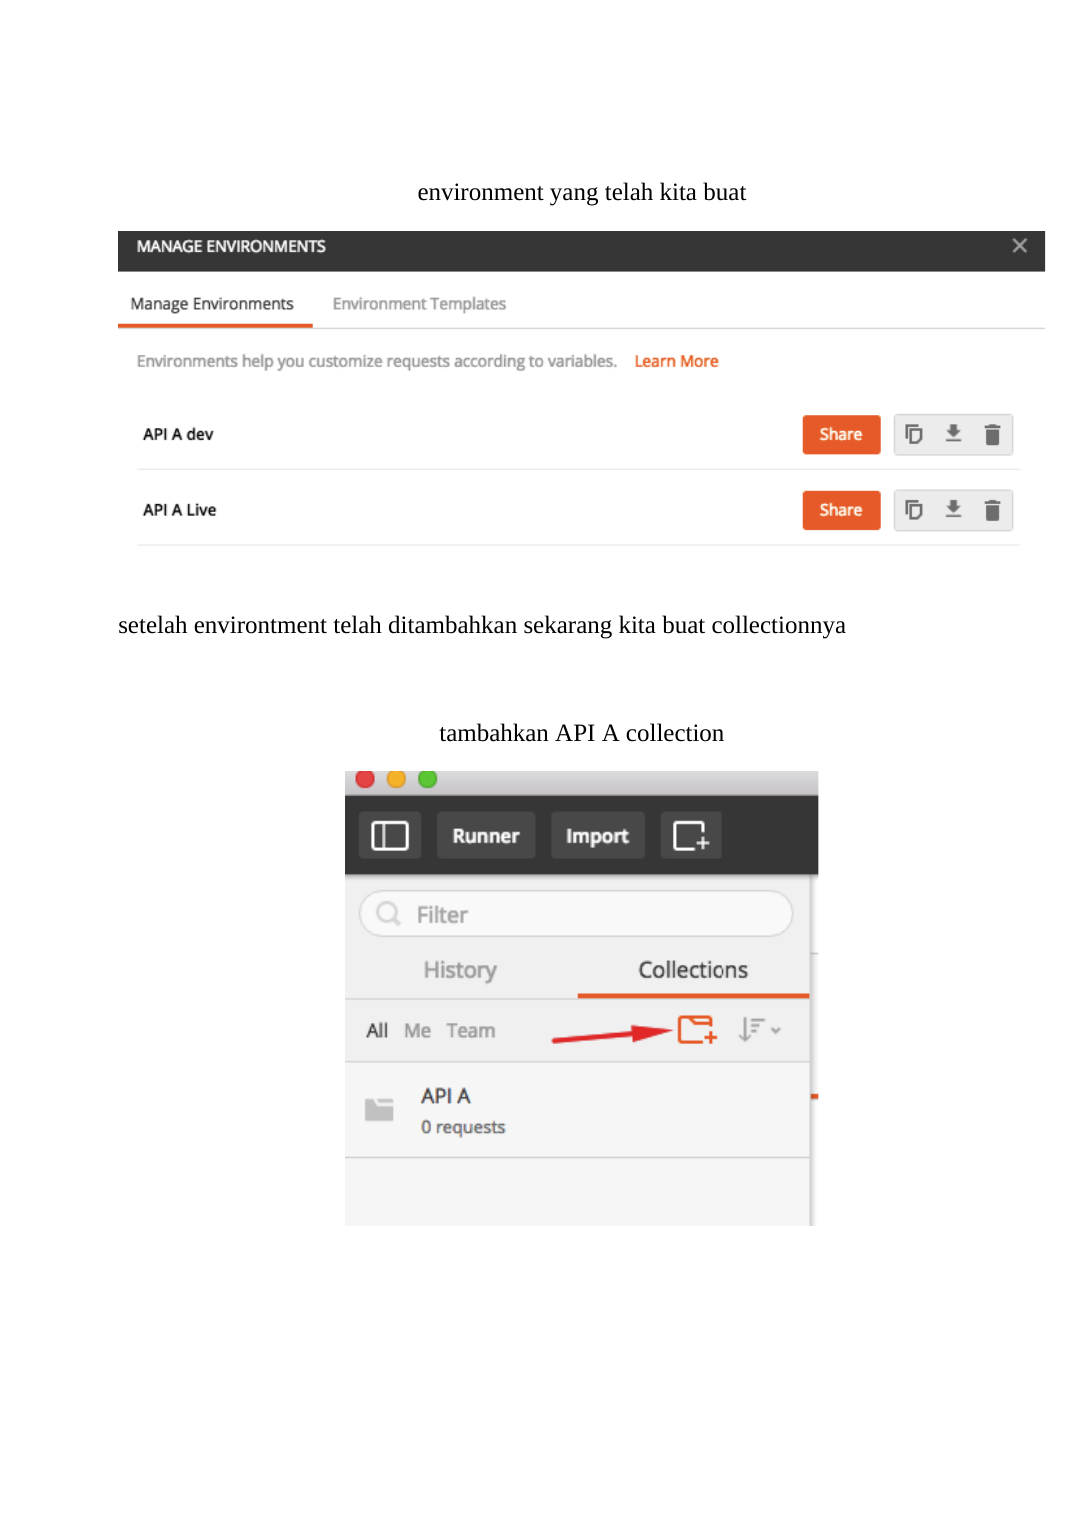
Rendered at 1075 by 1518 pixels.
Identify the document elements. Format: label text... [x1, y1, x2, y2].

picture [118, 231, 1046, 585]
text setelah environtment telah ditambahkan sekarang kita buat collectionnya [118, 610, 1045, 639]
text tambahkan API A collection [118, 718, 1045, 746]
text environment yang telah kita buat [118, 177, 1045, 206]
picture [345, 771, 819, 1226]
